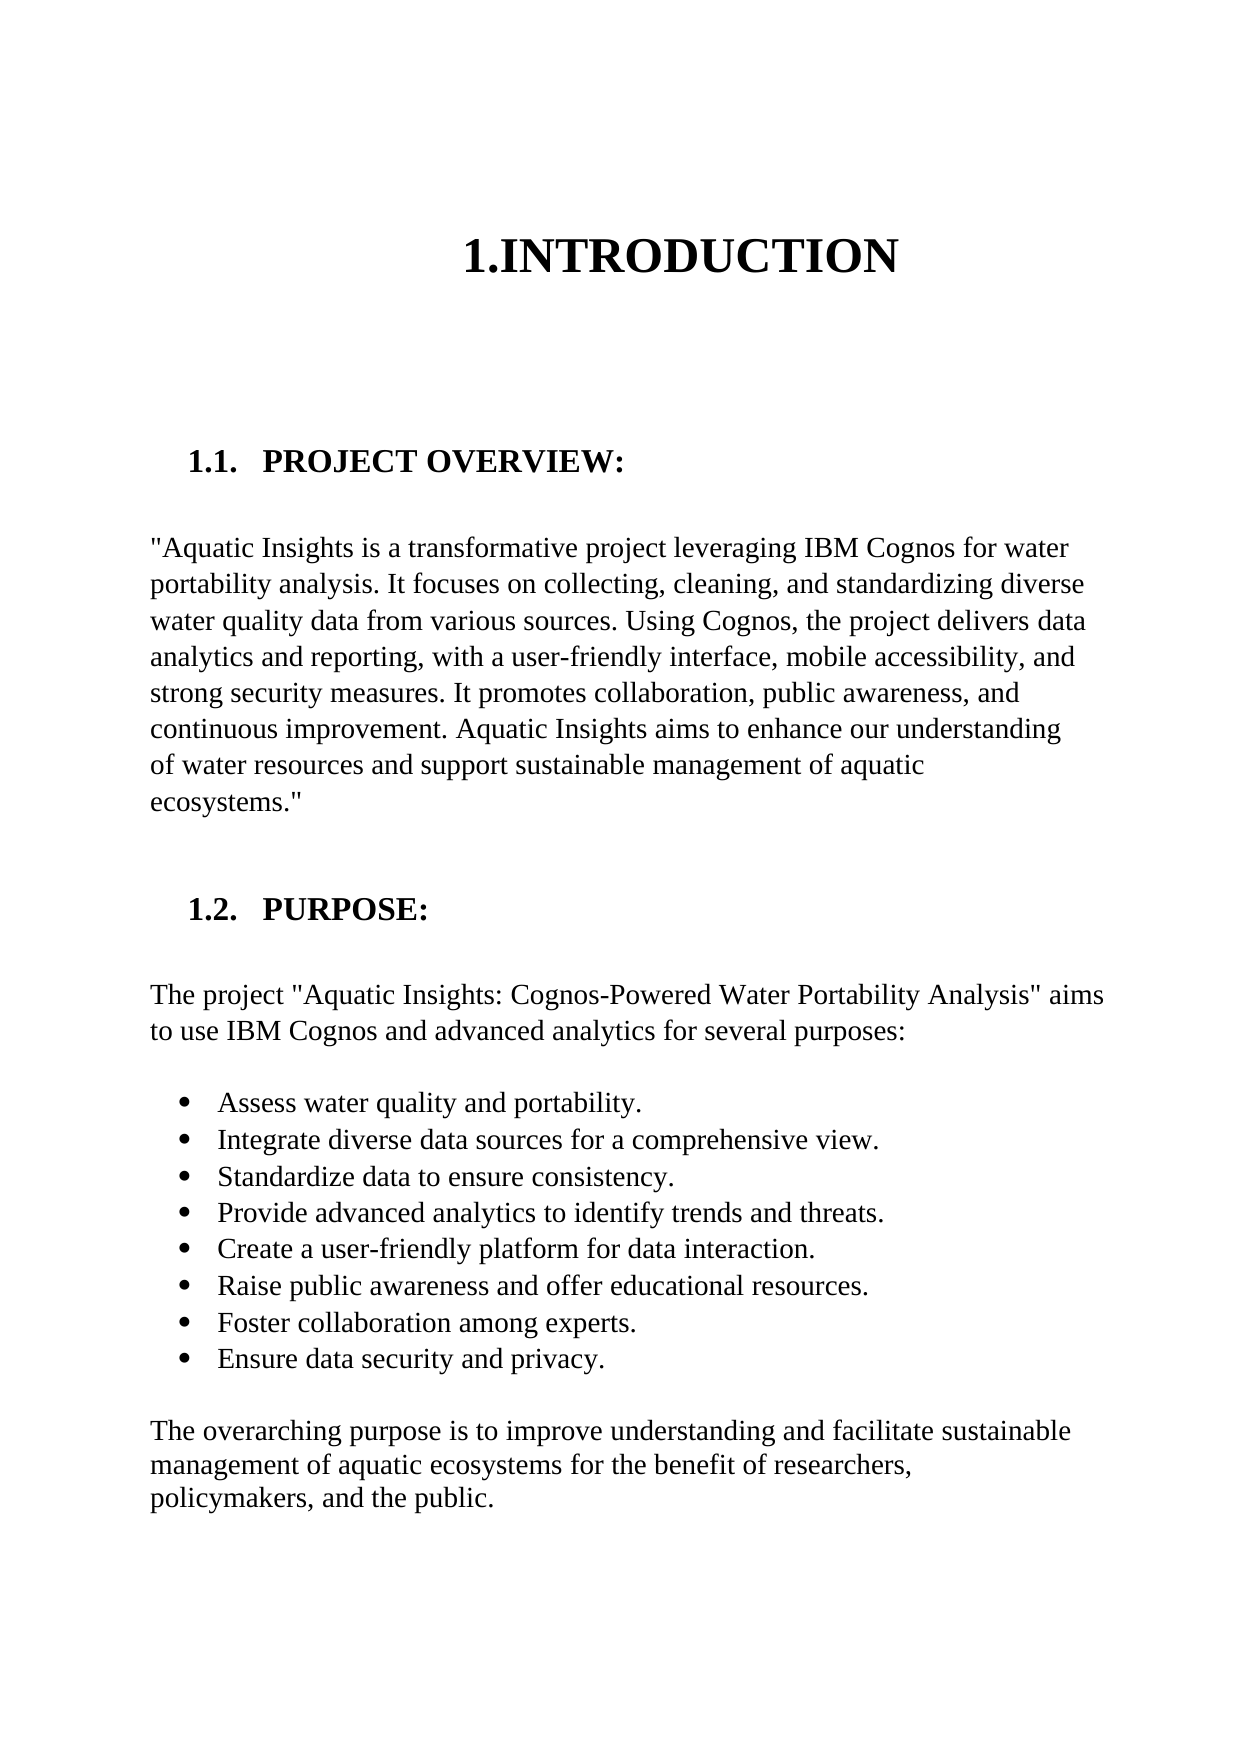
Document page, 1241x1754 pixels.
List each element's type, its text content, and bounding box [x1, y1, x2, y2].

text The project "Aquatic Insights: Cognos-Powered Water Portability Analysis" aims to use IBM Cognos and advanced analytics for several purposes: [150, 977, 1108, 1047]
text policymakers, and the public. [150, 1480, 1230, 1514]
text ecosystems." [150, 783, 1230, 818]
subtitle 1.INTRODUCTION [131, 226, 1230, 283]
list Integrate diverse data sources for a comprehensive view. [179, 1122, 1230, 1156]
subtitle PROJECT OVERVIEW: [187, 442, 1230, 480]
list Foster collaboration among experts. [179, 1305, 1230, 1338]
subtitle PURPOSE: [187, 889, 1230, 927]
list Create a user-friendly platform for data interaction. [179, 1232, 1230, 1265]
text The overarching purpose is to improve understanding and facilitate sustainable management of aquatic ecosystems for the benefit of researchers, [150, 1413, 1088, 1480]
text "Aquatic Insights is a transformative project leveraging IBM Cognos for water portability analysis. It focuses on collecting, cleaning, and standardizing diverse water quality data from various sources. Using Cognos, the project delivers data analytics and reporting, with a user-friendly interface, mobile accessibility, and strong security measures. It promotes collaboration, public awareness, and continuous improvement. Aquatic Insights aims to enhance our understanding of water resources and support sustainable management of aquatic [150, 530, 1088, 781]
list Assess water quality and portability. [179, 1086, 1230, 1119]
list Ensure data security and privacy. [179, 1341, 1230, 1375]
list Raise public awareness and offer educational resources. [179, 1268, 1230, 1302]
list Standardize data to ensure consistency. [179, 1159, 1230, 1192]
list Provide advanced analytics to identify trends and threats. [179, 1195, 1230, 1229]
